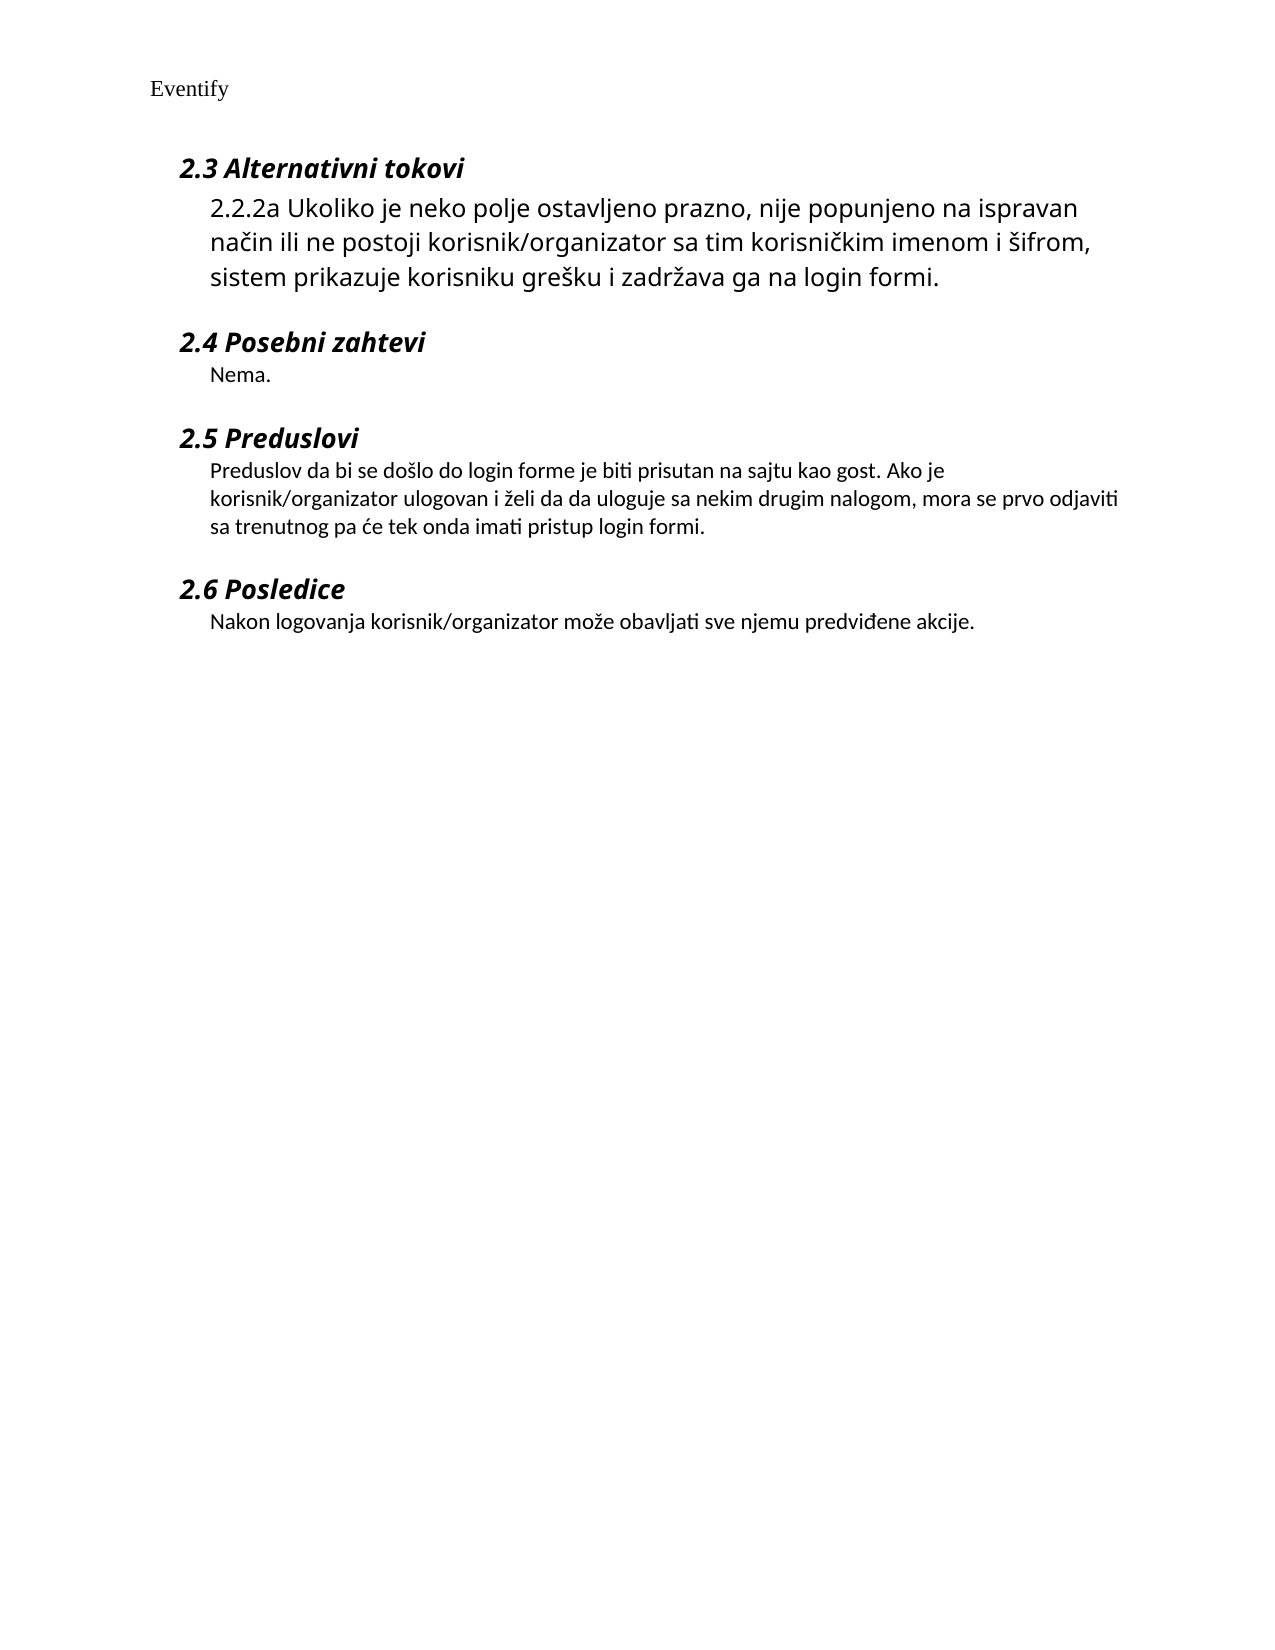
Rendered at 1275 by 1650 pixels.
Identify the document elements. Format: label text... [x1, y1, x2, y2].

subtitle 2.2.2a Ukoliko je neko polje ostavljeno prazno, nije popunjeno na ispravan način ili ne postoji korisnik/organizator sa tim korisničkim imenom i šifrom, sistem prikazuje korisniku grešku i zadržava ga na login formi. [210, 191, 1125, 293]
subtitle 2.6 Posledice [180, 571, 1125, 607]
text Nema. [210, 361, 1125, 389]
subtitle 2.4 Posebni zahtevi [180, 324, 1125, 361]
text Preduslov da bi se došlo do login forme je biti prisutan na sajtu kao gost. Ako je korisnik/organizator ulogovan i želi da da uloguje sa nekim drugim nalogom, mora se prvo odjaviti sa trenutnog pa će tek onda imati pristup login formi. [210, 456, 1125, 540]
subtitle 2.3 Alternativni tokovi [180, 150, 1125, 187]
subtitle 2.5 Preduslovi [180, 419, 1125, 456]
text Nakon logovanja korisnik/organizator može obavljati sve njemu predviđene akcije. [210, 607, 1125, 636]
